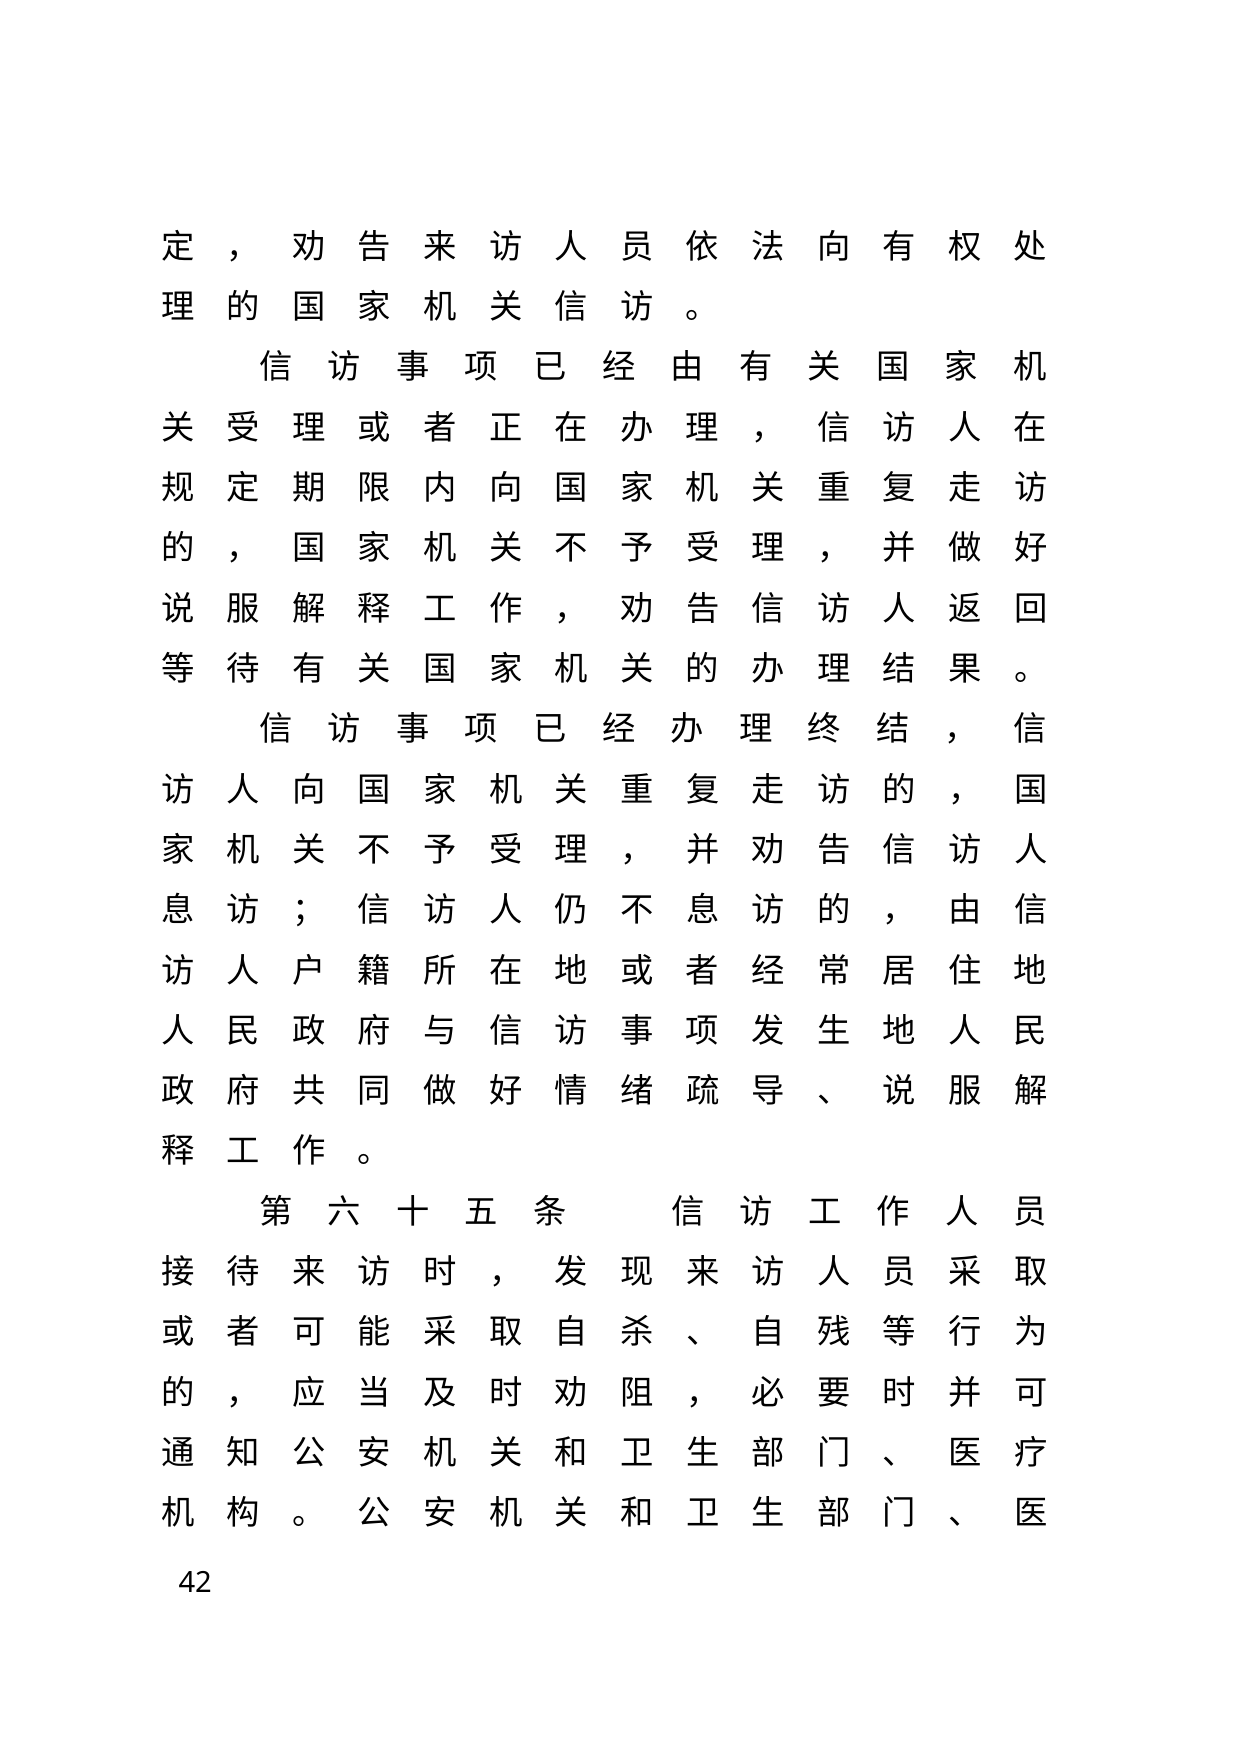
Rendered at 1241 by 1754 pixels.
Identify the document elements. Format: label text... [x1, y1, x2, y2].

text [161, 1178, 1079, 1540]
text 信访事项已经办理终结，信访人向国家机关重复走访的，国家机关不予受理，并劝告信访人息访；信访人仍不息访的，由信访人户籍所在地或者经常居住地人民政府与信访事项发生地人民政府共同做好情绪疏导、说服解释工作。 [161, 696, 1079, 1178]
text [161, 213, 1079, 334]
text 信访事项已经由有关国家机关受理或者正在办理，信访人在规定期限内向国家机关重复走访的，国家机关不予受理，并做好说服解释工作，劝告信访人返回等待有关国家机关的办理结果。 [161, 334, 1079, 696]
